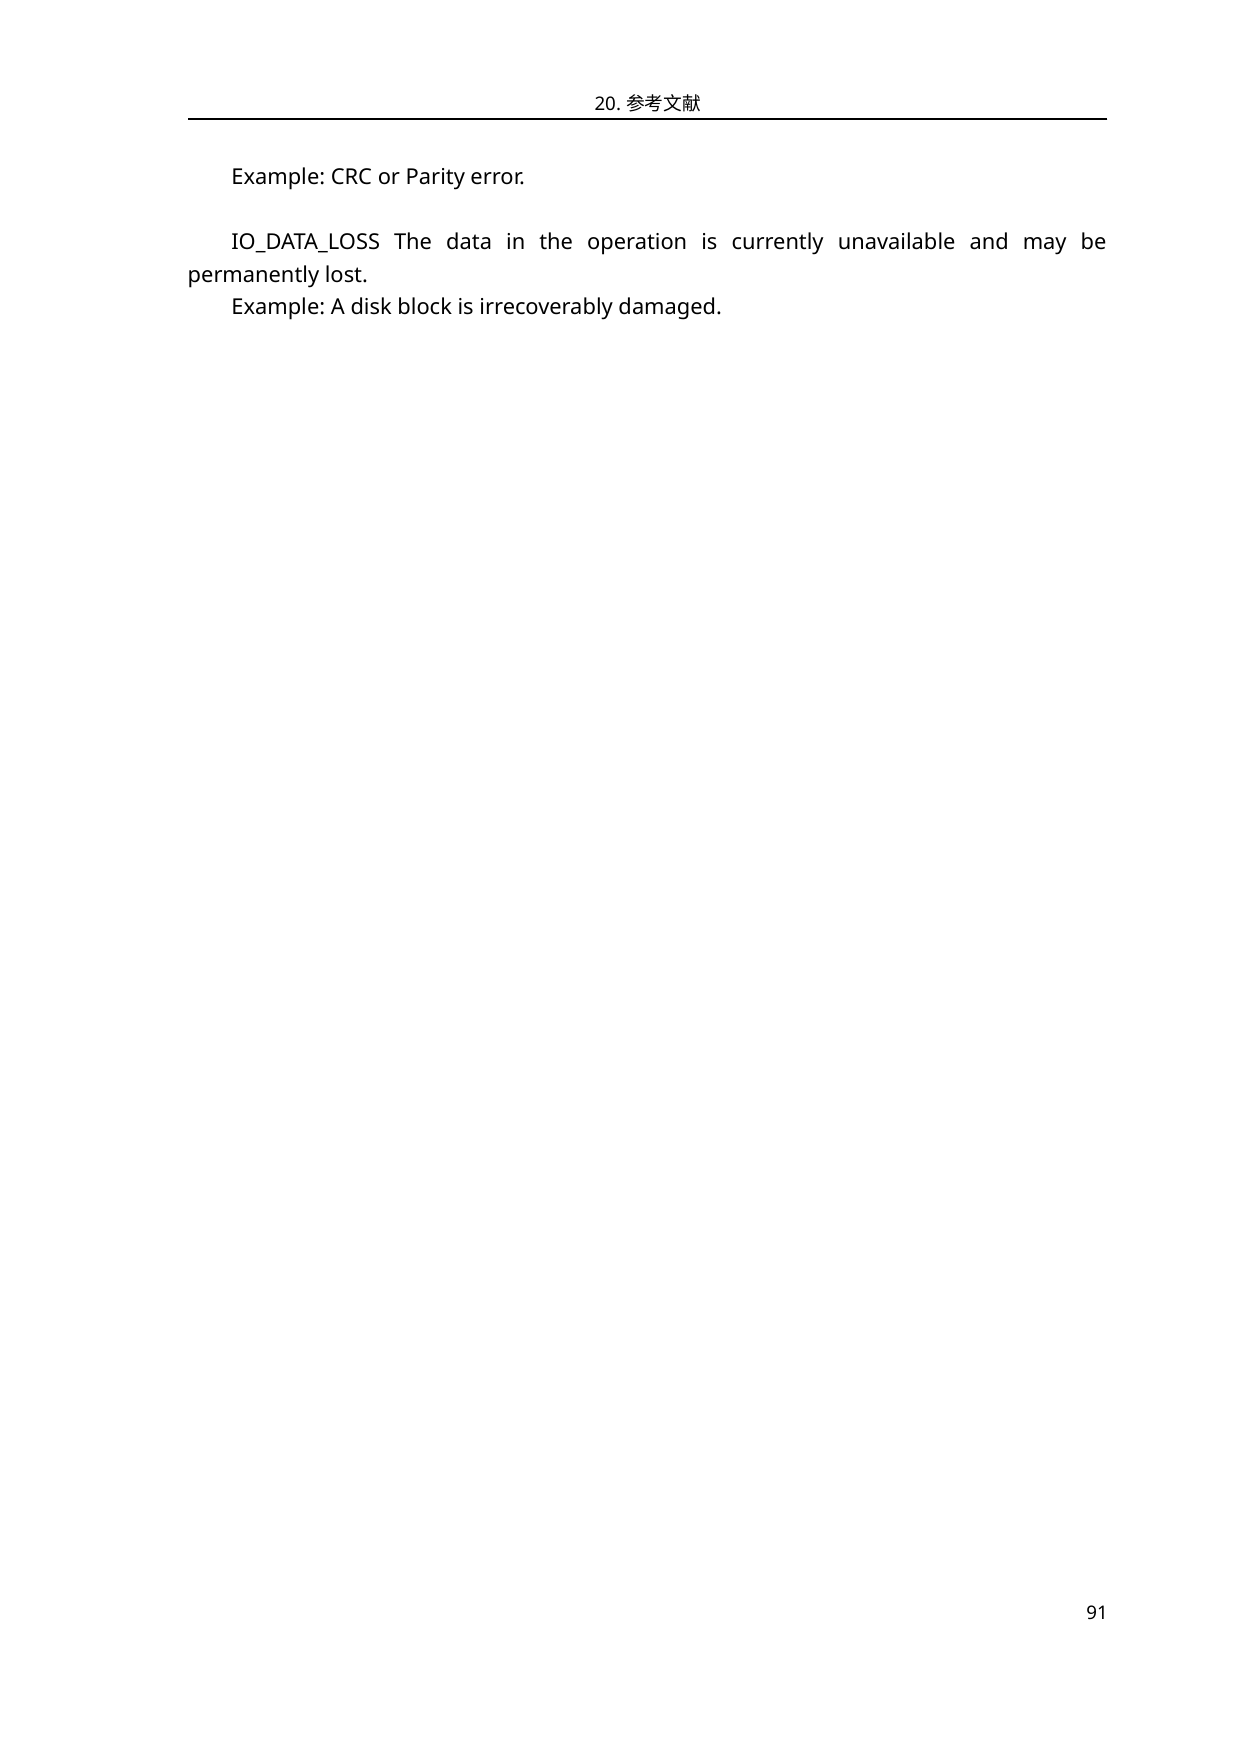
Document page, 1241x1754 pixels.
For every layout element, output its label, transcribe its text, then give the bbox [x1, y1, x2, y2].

text Example: A disk block is irrecoverably damaged. [187, 290, 1107, 322]
text Example: CRC or Parity error. [187, 160, 1107, 192]
text IO_DATA_LOSS The data in the operation is currently unavailable and may be permanently lost. [187, 225, 1107, 290]
